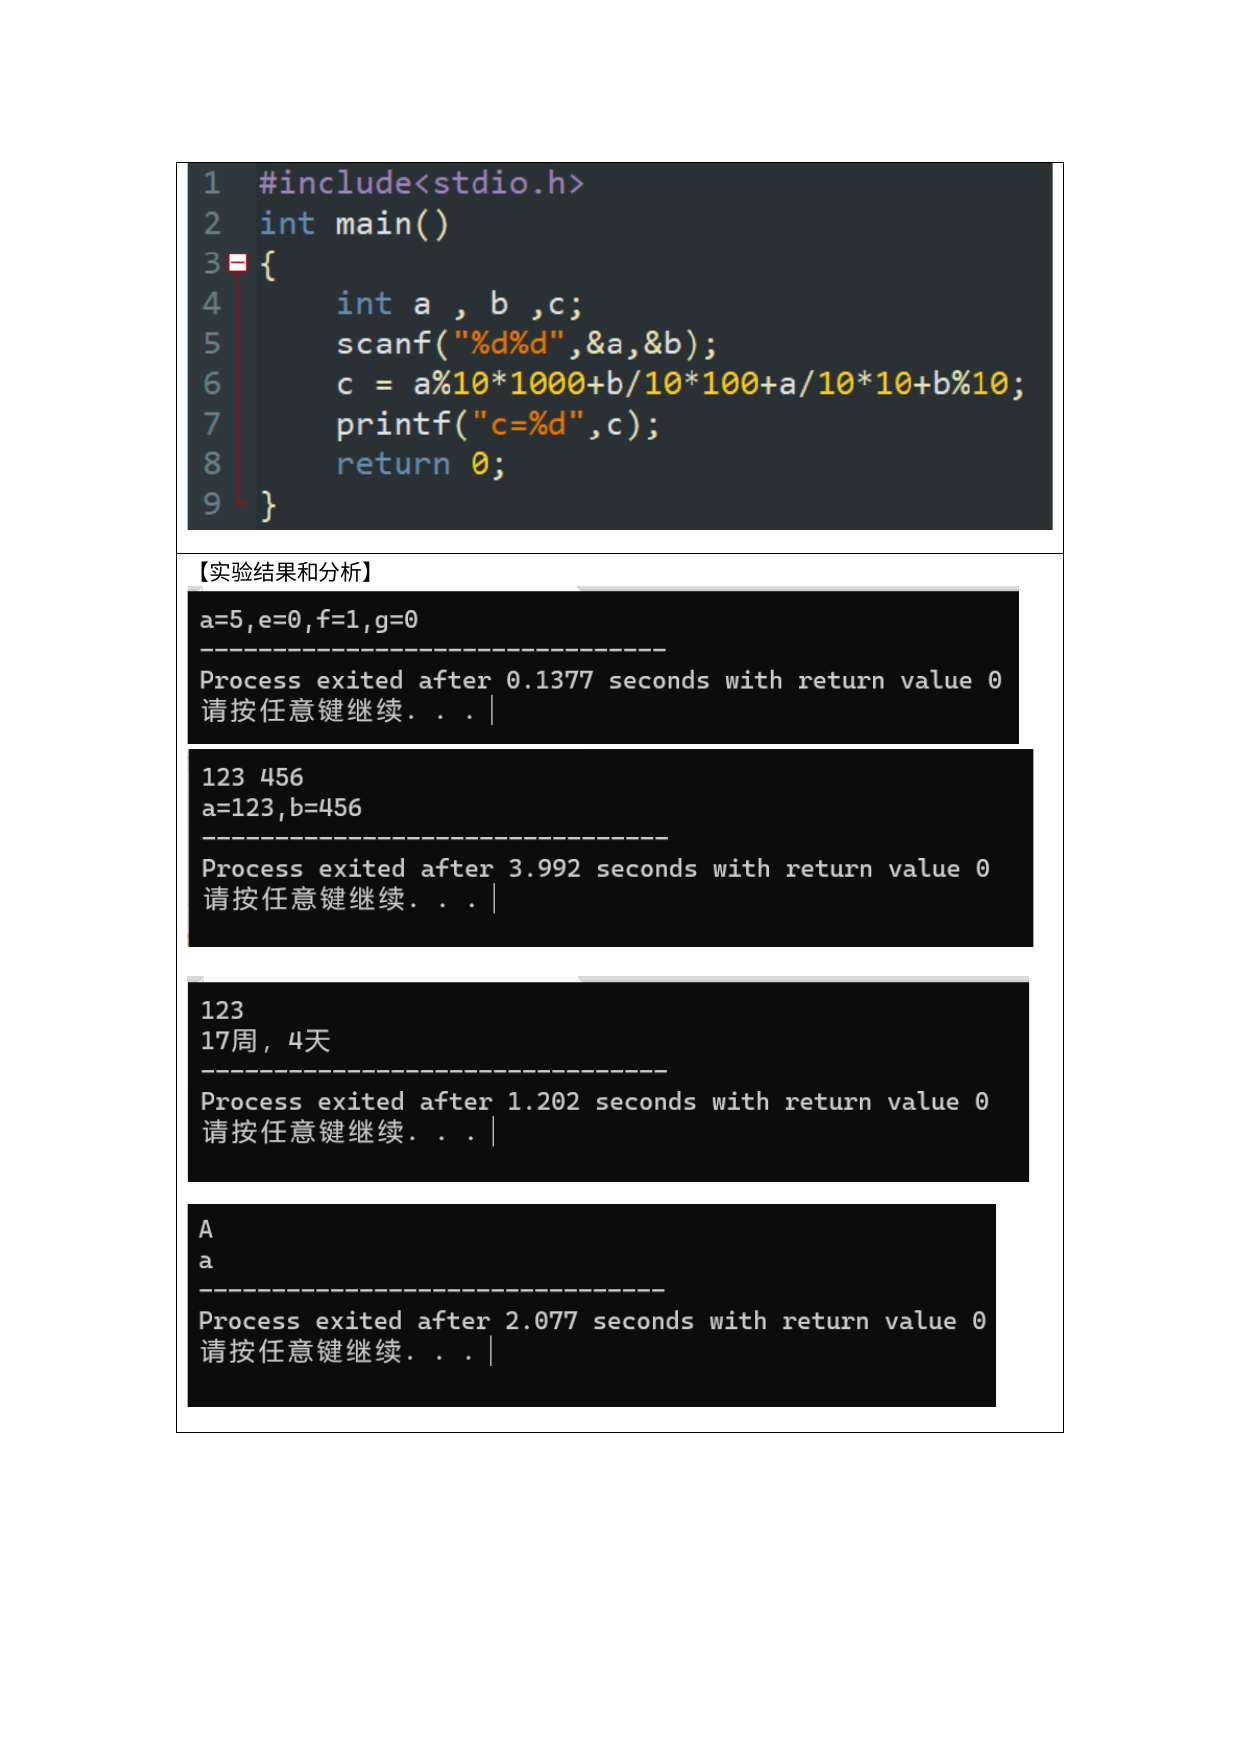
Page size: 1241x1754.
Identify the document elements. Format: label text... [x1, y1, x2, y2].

picture [187, 976, 1030, 1182]
table_cell 【实验结果和分析】 [177, 554, 1063, 1432]
picture [187, 163, 1053, 530]
picture [187, 749, 1034, 947]
picture [187, 1204, 996, 1407]
table_cell 【实验步骤】 [177, 163, 1063, 553]
picture [187, 586, 1019, 744]
